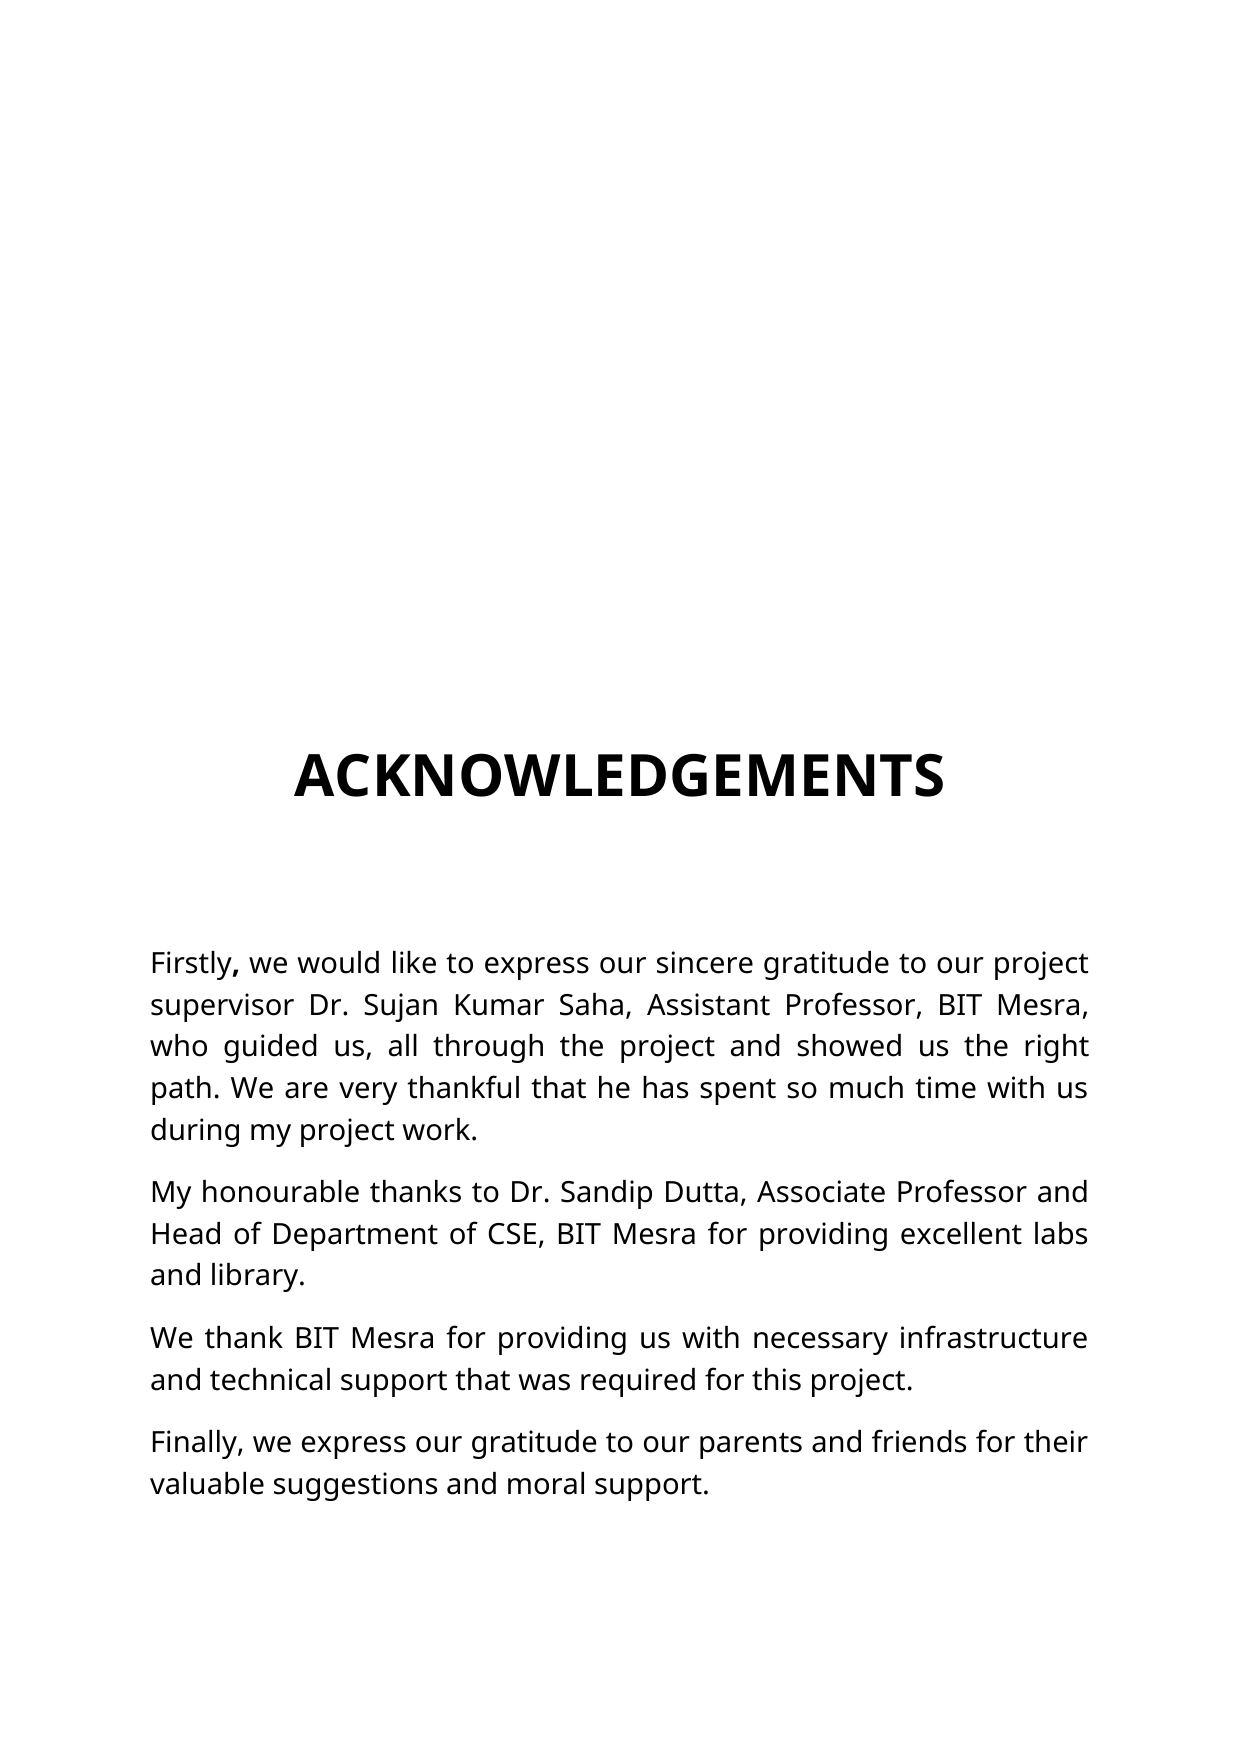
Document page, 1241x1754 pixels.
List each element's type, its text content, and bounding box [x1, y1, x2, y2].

text My honourable thanks to Dr. Sandip Dutta, Associate Professor and Head of Department of CSE, BIT Mesra for providing excellent labs and library. [150, 1171, 1090, 1294]
text ACKNOWLEDGEMENTS [150, 733, 1090, 813]
text Firstly, we would like to express our sincere gratitude to our project supervisor Dr. Sujan Kumar Saha, Assistant Professor, BIT Mesra, who guided us, all through the project and showed us the right path. We are very thankful that he has spent so much time with us during my project work. [150, 942, 1090, 1148]
text We thank BIT Mesra for providing us with necessary infrastructure and technical support that was required for this project. [150, 1317, 1090, 1398]
text Finally, we express our gratitude to our parents and friends for their valuable suggestions and moral support. [150, 1421, 1090, 1503]
